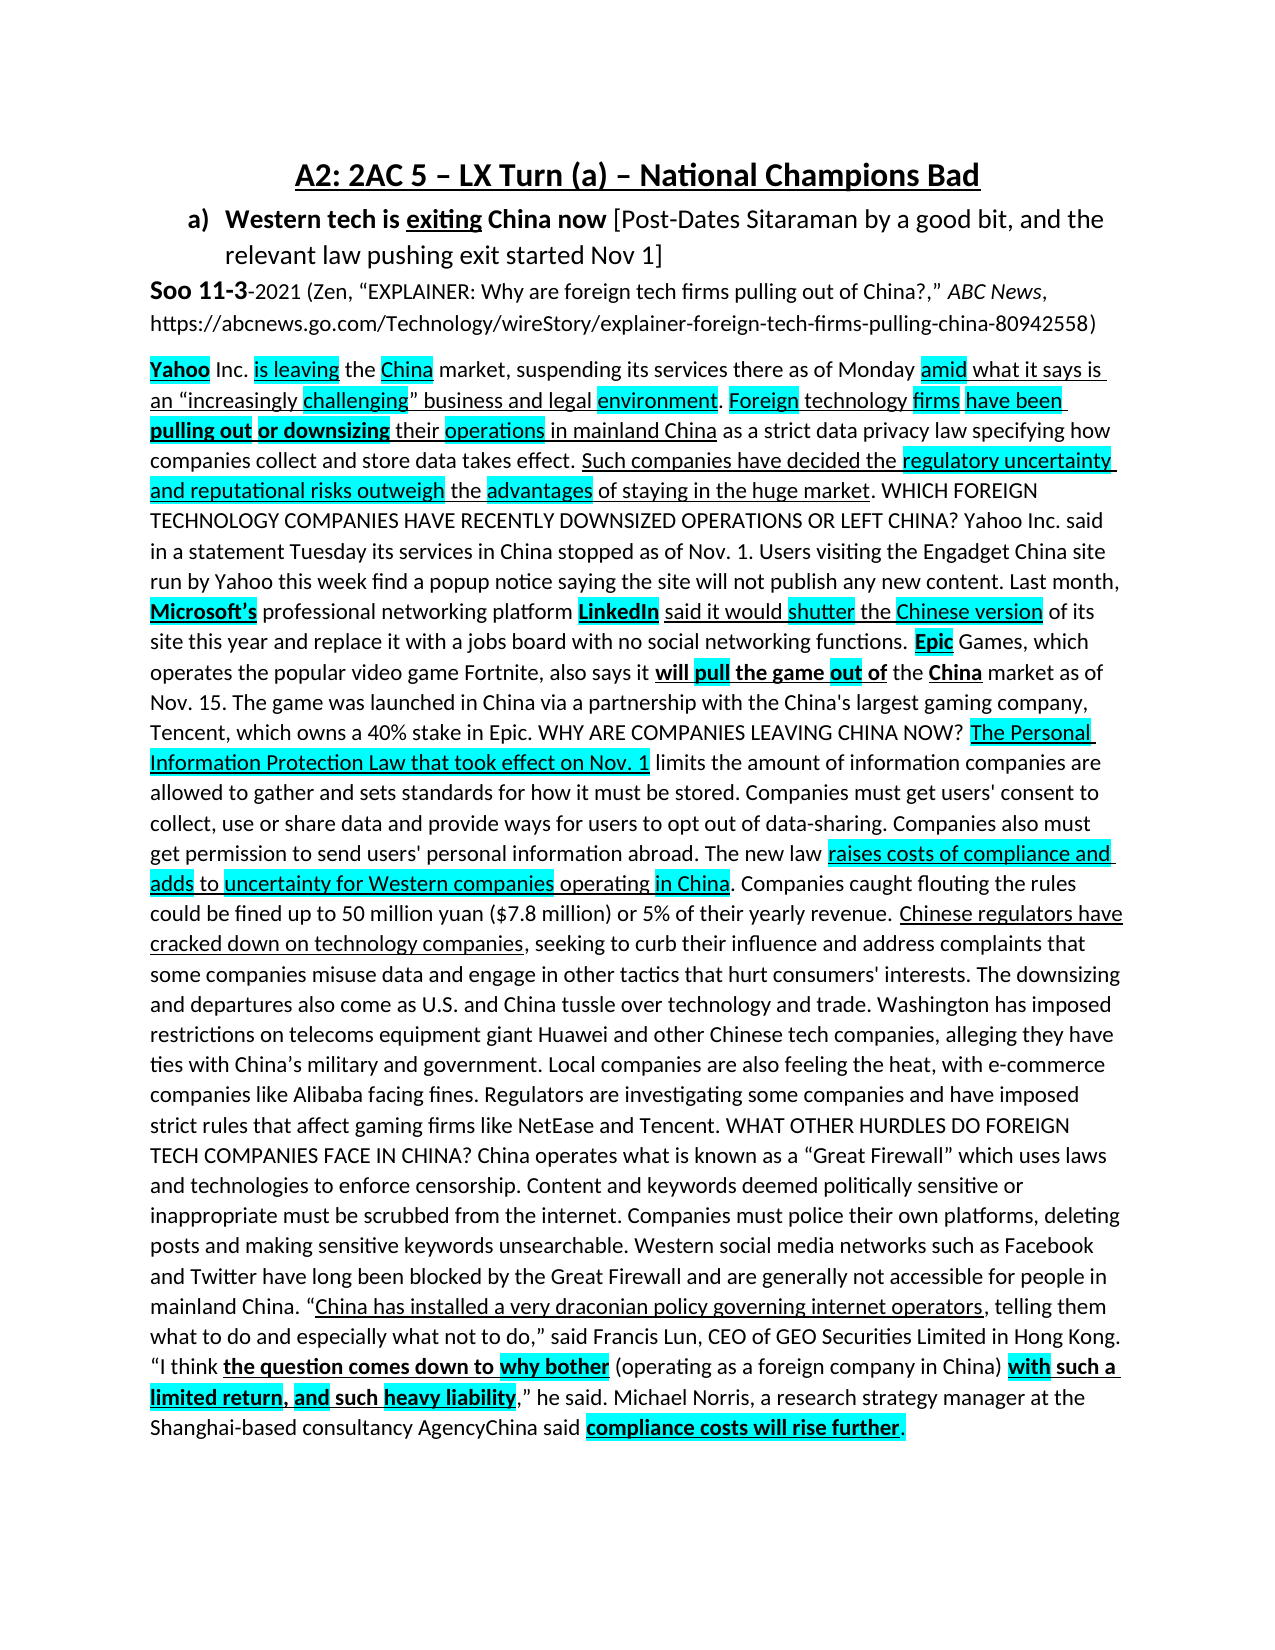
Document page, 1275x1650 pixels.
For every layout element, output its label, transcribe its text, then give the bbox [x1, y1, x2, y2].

subtitle Western tech is exiting China now [Post-Dates Sitaraman by a good bit, and the relevant law pushing exit started Nov 1] [187, 202, 1125, 271]
text Soo 11-3-2021 (Zen, “EXPLAINER: Why are foreign tech firms pulling out of China?,” ABC News, https://abcnews.go.com/Technology/wireStory/explainer-foreign-tech-firms-pulling-china-80942558) [150, 273, 1125, 337]
text Yahoo Inc. is leaving the China market, suspending its services there as of Monday amid what it says is an “increasingly challenging” business and legal environment. Foreign technology firms have been pulling out or downsizing their operations in mainland China as a strict data privacy law specifying how companies collect and store data takes effect. Such companies have decided the regulatory uncertainty and reputational risks outweigh the advantages of staying in the huge market. WHICH FOREIGN TECHNOLOGY COMPANIES HAVE RECENTLY DOWNSIZED OPERATIONS OR LEFT CHINA? Yahoo Inc. said in a statement Tuesday its services in China stopped as of Nov. 1. Users visiting the Engadget China site run by Yahoo this week find a popup notice saying the site will not publish any new content. Last month, Microsoft’s professional networking platform LinkedIn said it would shutter the Chinese version of its site this year and replace it with a jobs board with no social networking functions. Epic Games, which operates the popular video game Fortnite, also says it will pull the game out of the China market as of Nov. 15. The game was launched in China via a partnership with the China's largest gaming company, Tencent, which owns a 40% stake in Epic. WHY ARE COMPANIES LEAVING CHINA NOW? The Personal Information Protection Law that took effect on Nov. 1 limits the amount of information companies are allowed to gather and sets standards for how it must be stored. Companies must get users' consent to collect, use or share data and provide ways for users to opt out of data-sharing. Companies also must get permission to send users' personal information abroad. The new law raises costs of compliance and adds to uncertainty for Western companies operating in China. Companies caught flouting the rules could be fined up to 50 million yuan ($7.8 million) or 5% of their yearly revenue. Chinese regulators have cracked down on technology companies, seeking to curb their influence and address complaints that some companies misuse data and engage in other tactics that hurt consumers' interests. The downsizing and departures also come as U.S. and China tussle over technology and trade. Washington has imposed restrictions on telecoms equipment giant Huawei and other Chinese tech companies, alleging they have ties with China’s military and government. Local companies are also feeling the heat, with e-commerce companies like Alibaba facing fines. Regulators are investigating some companies and have imposed strict rules that affect gaming firms like NetEase and Tencent. WHAT OTHER HURDLES DO FOREIGN TECH COMPANIES FACE IN CHINA? China operates what is known as a “Great Firewall” which uses laws and technologies to enforce censorship. Content and keywords deemed politically sensitive or inappropriate must be scrubbed from the internet. Companies must police their own platforms, deleting posts and making sensitive keywords unsearchable. Western social media networks such as Facebook and Twitter have long been blocked by the Great Firewall and are generally not accessible for people in mainland China. “China has installed a very draconian policy governing internet operators, telling them what to do and especially what not to do,” said Francis Lun, CEO of GEO Securities Limited in Hong Kong. “I think the question comes down to why bother (operating as a foreign company in China) with such a limited return, and such heavy liability,” he said. Michael Norris, a research strategy manager at the Shanghai-based consultancy AgencyChina said compliance costs will rise further. [150, 356, 1125, 1441]
subtitle A2: 2AC 5 – LX Turn (a) – National Champions Bad [150, 154, 1125, 195]
